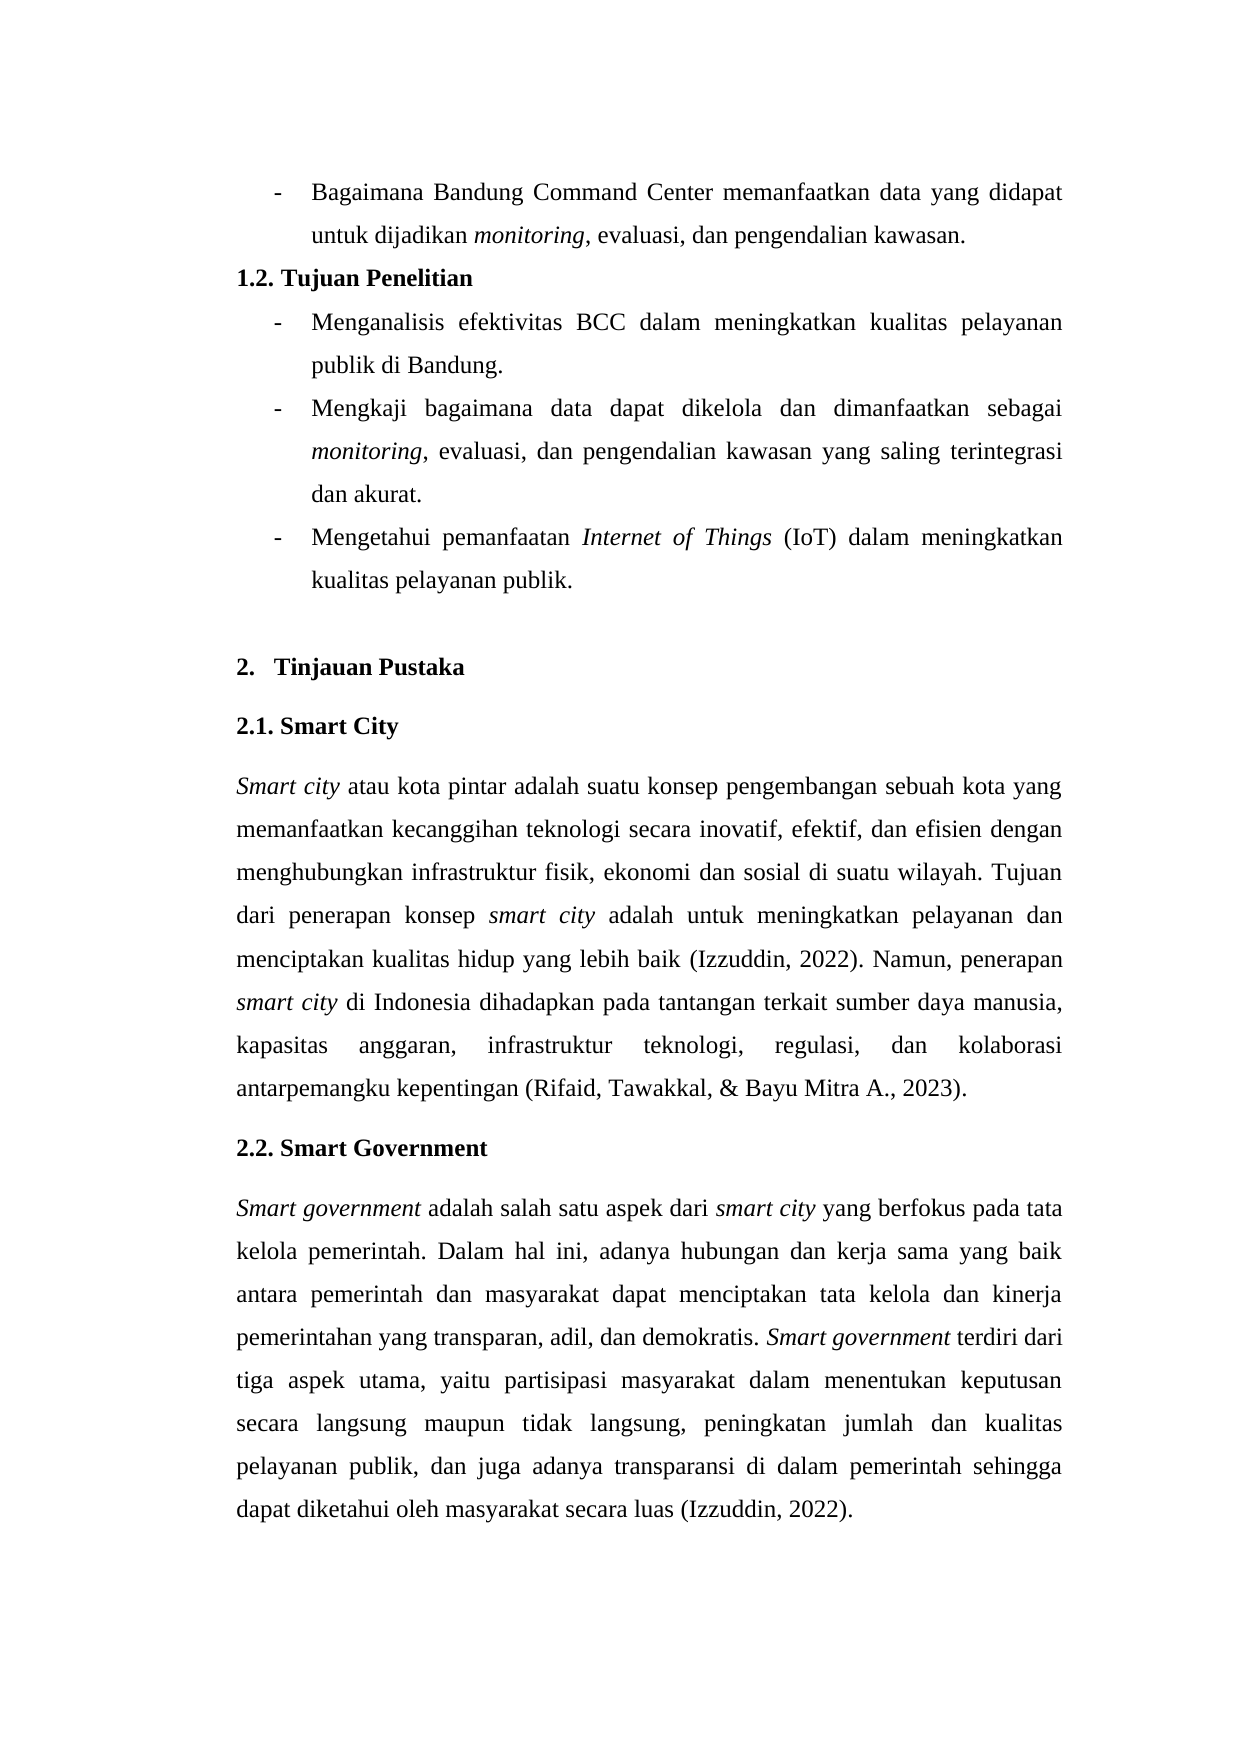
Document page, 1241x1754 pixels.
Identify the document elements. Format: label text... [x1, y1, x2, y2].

list Bagaimana Bandung Command Center memanfaatkan data yang didapat untuk dijadikan monitoring, evaluasi, dan pengendalian kawasan. [274, 177, 1063, 249]
list Menganalisis efektivitas BCC dalam meningkatkan kualitas pelayanan publik di Bandung. [274, 307, 1063, 378]
list Tujuan Penelitian [236, 263, 1063, 292]
text 2.2. Smart Government [236, 1133, 1063, 1162]
list Tinjauan Pustaka [236, 652, 1063, 680]
list Mengetahui pemanfaatan Internet of Things (IoT) dalam meningkatkan kualitas pelayanan publik. [274, 522, 1063, 594]
text Smart city atau kota pintar adalah suatu konsep pengembangan sebuah kota yang memanfaatkan kecanggihan teknologi secara inovatif, efektif, dan efisien dengan menghubungkan infrastruktur fisik, ekonomi dan sosial di suatu wilayah. Tujuan dari penerapan konsep smart city adalah untuk meningkatkan pelayanan dan menciptakan kualitas hidup yang lebih baik . Namun, penerapan smart city di Indonesia dihadapkan pada tantangan terkait sumber daya manusia, kapasitas anggaran, infrastruktur teknologi, regulasi, dan kolaborasi antarpemangku kepentingan . [236, 771, 1063, 1102]
text Smart government adalah salah satu aspek dari smart city yang berfokus pada tata kelola pemerintah. Dalam hal ini, adanya hubungan dan kerja sama yang baik antara pemerintah dan masyarakat dapat menciptakan tata kelola dan kinerja pemerintahan yang transparan, adil, dan demokratis. Smart government terdiri dari tiga aspek utama, yaitu partisipasi masyarakat dalam menentukan keputusan secara langsung maupun tidak langsung, peningkatan jumlah dan kualitas pelayanan publik, dan juga adanya transparansi di dalam pemerintah sehingga dapat diketahui oleh masyarakat secara luas . [236, 1193, 1063, 1523]
text 2.1. Smart City [236, 711, 1063, 740]
list Mengkaji bagaimana data dapat dikelola dan dimanfaatkan sebagai monitoring, evaluasi, dan pengendalian kawasan yang saling terintegrasi dan akurat. [274, 393, 1063, 508]
